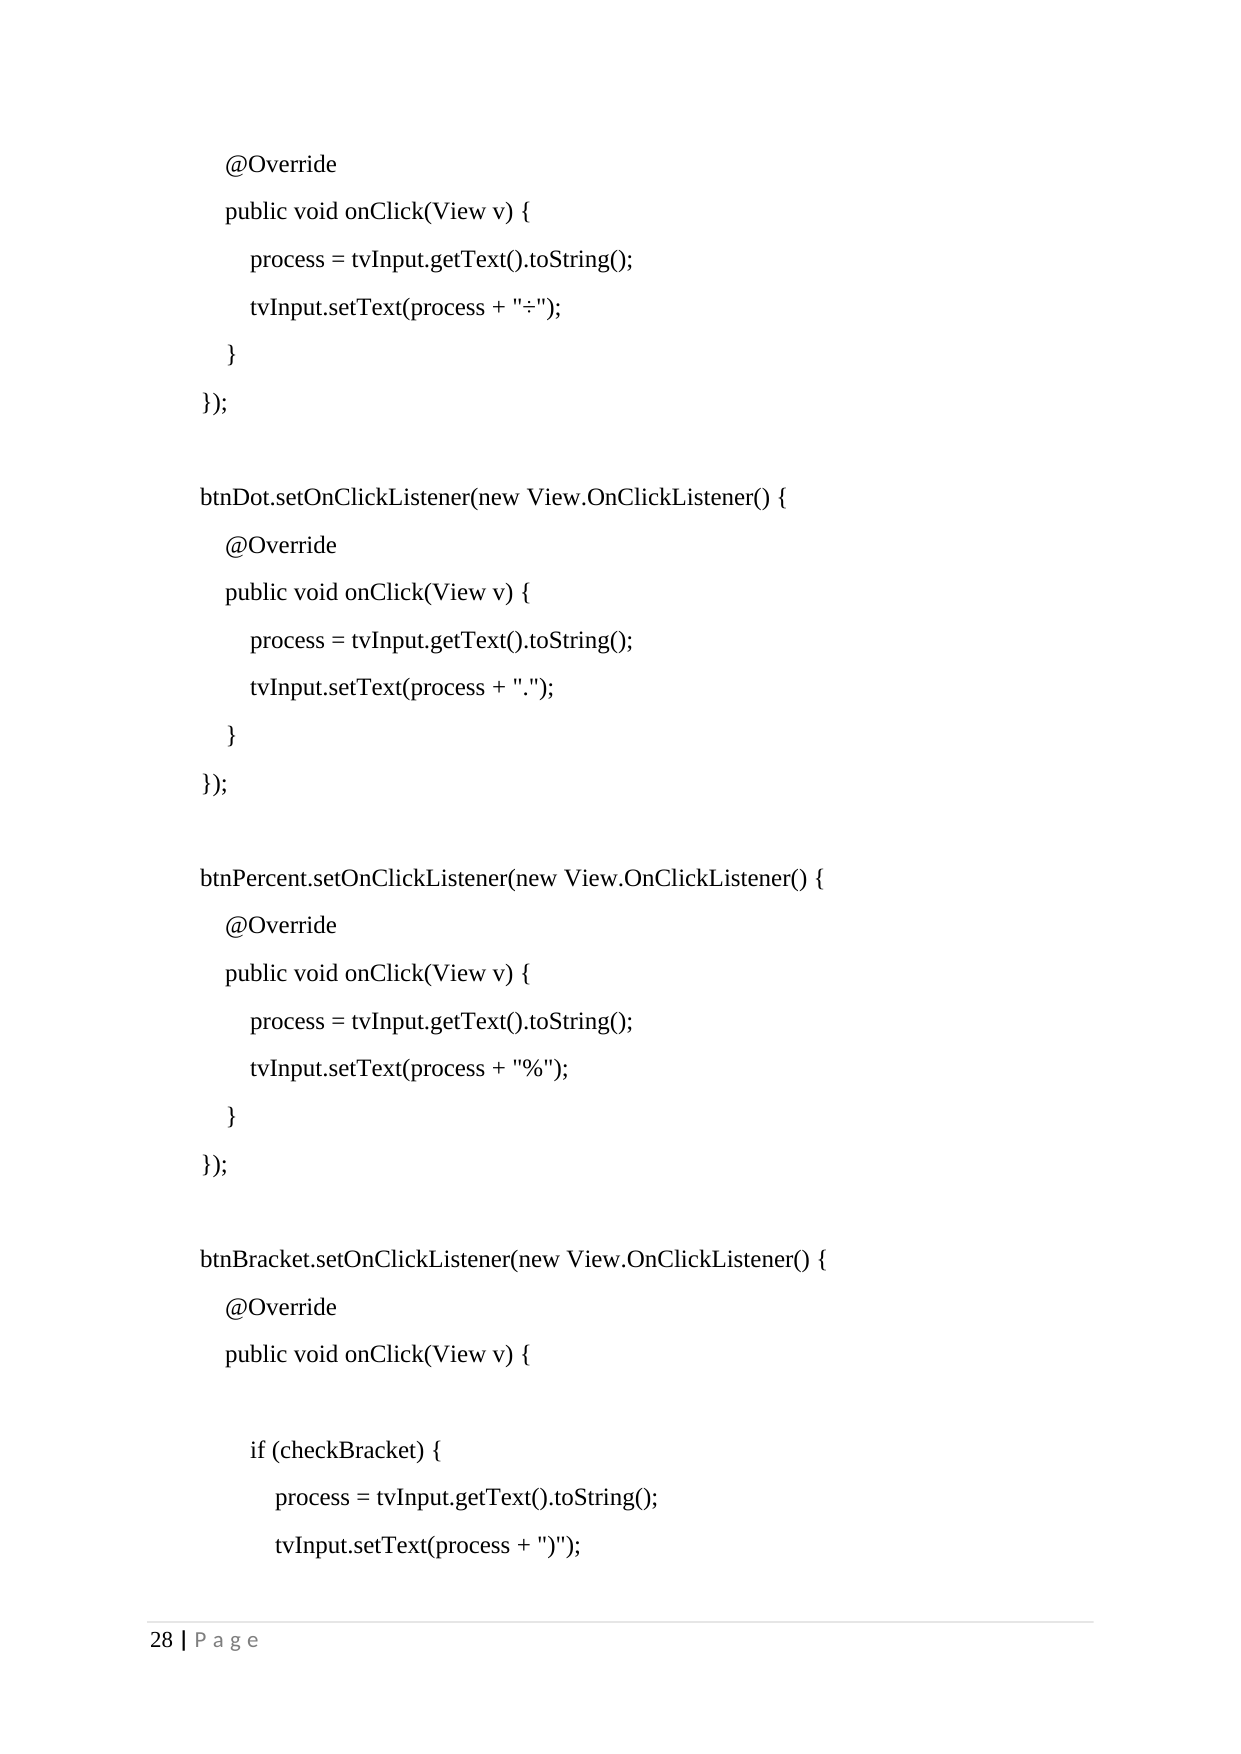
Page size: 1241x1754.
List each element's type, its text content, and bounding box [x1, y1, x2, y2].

text public void onClick(View v) { [225, 196, 1217, 225]
text } [102, 720, 237, 749]
text btnBracket.setOnClickListener(new View.OnClickListener() { @Override [200, 1244, 830, 1320]
text btnDot.setOnClickListener(new View.OnClickListener() { @Override [200, 482, 796, 558]
text } [102, 339, 237, 368]
text process = tvInput.getText().toString(); tvInput.setText(process + "÷"); [250, 244, 635, 320]
text if (checkBracket) { [250, 1435, 1217, 1463]
text } [102, 1101, 237, 1130]
text process = tvInput.getText().toString(); tvInput.setText(process + "%"); [250, 1006, 635, 1082]
text }); [102, 1149, 227, 1177]
text }); [102, 387, 227, 416]
text btnPercent.setOnClickListener(new View.OnClickListener() { @Override [200, 863, 827, 939]
text public void onClick(View v) { [225, 1339, 1217, 1368]
text public void onClick(View v) { [225, 958, 1217, 987]
text }); [102, 768, 227, 797]
text process = tvInput.getText().toString(); tvInput.setText(process + "."); [250, 625, 635, 701]
text process = tvInput.getText().toString(); tvInput.setText(process + ")"); [275, 1482, 660, 1558]
text public void onClick(View v) { [225, 577, 1217, 606]
text @Override [225, 149, 1217, 177]
